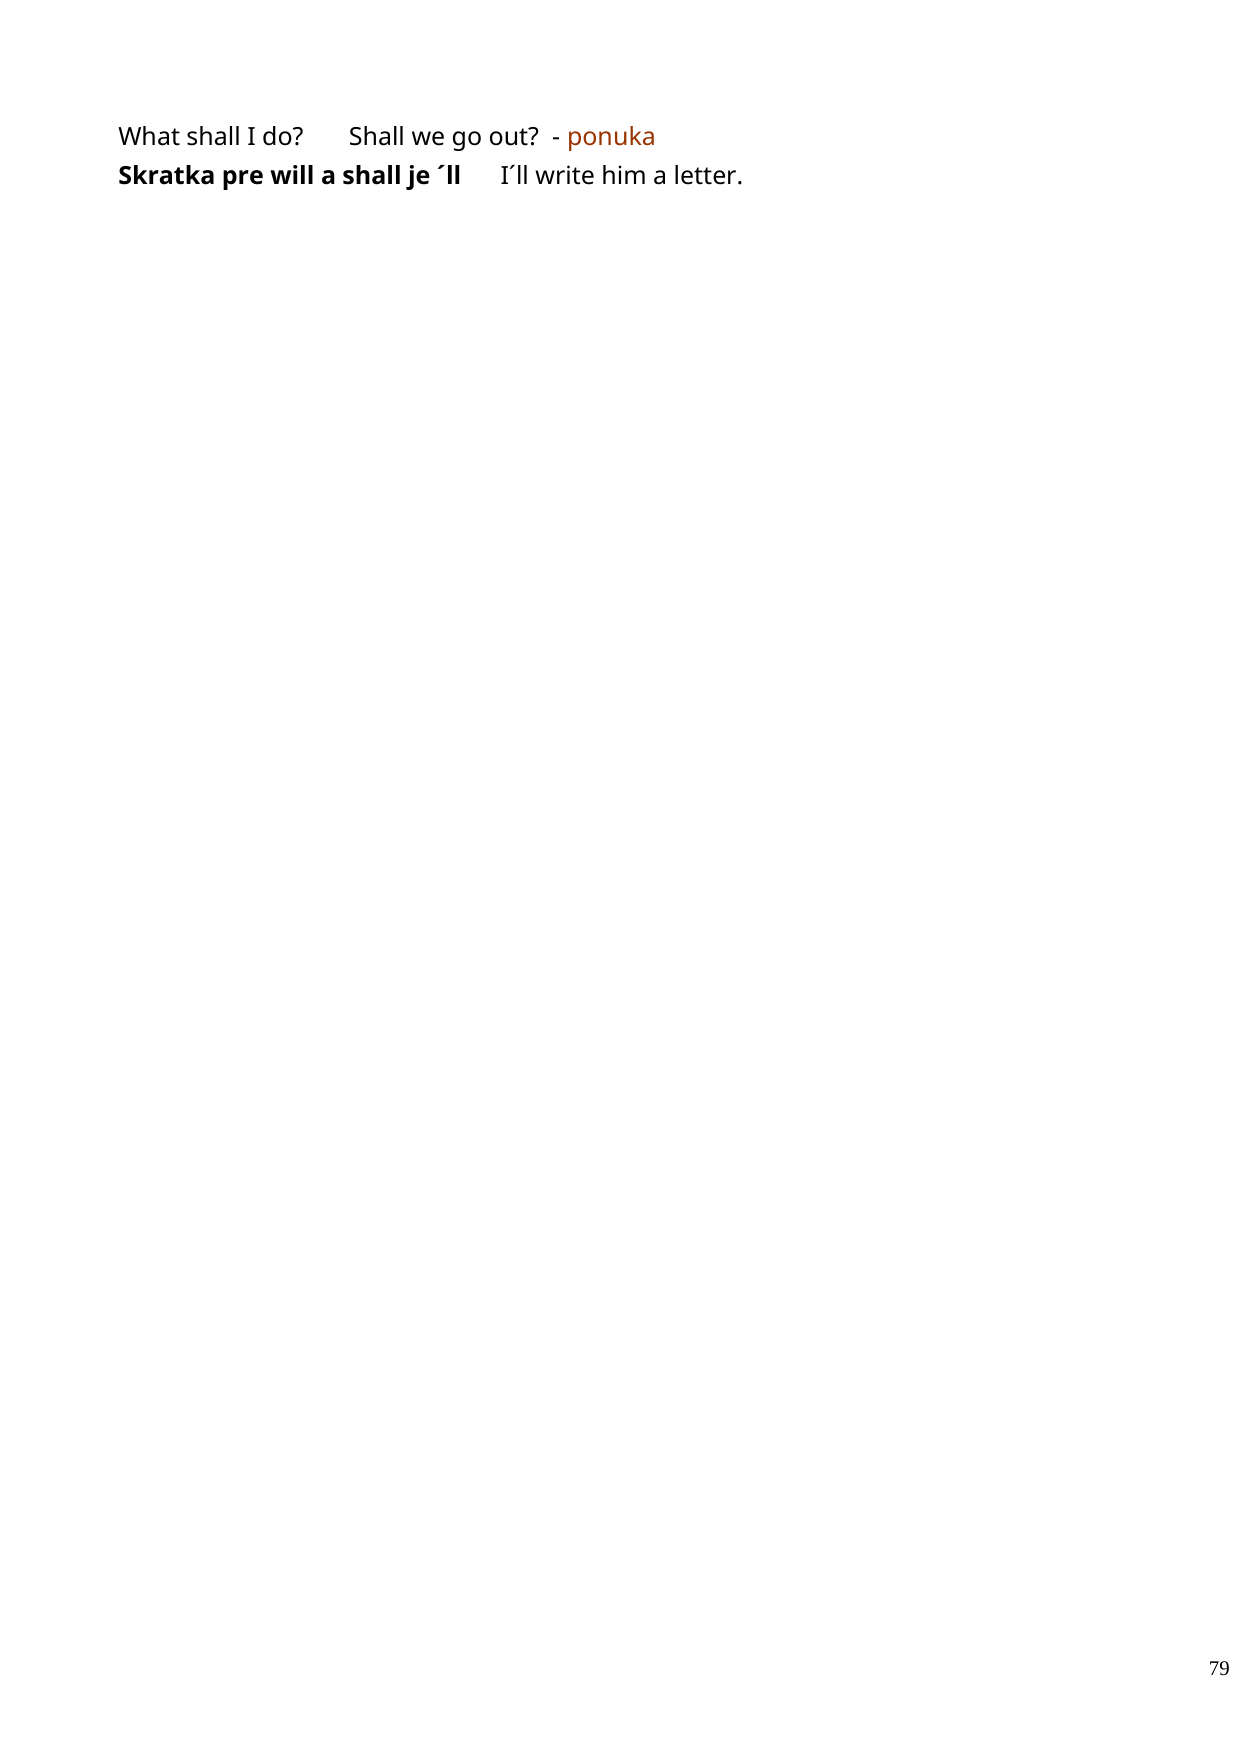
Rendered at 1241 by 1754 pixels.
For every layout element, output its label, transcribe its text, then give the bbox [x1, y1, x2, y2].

text What shall I do? Shall we go out? - ponuka [118, 118, 1122, 152]
text Skratka pre will a shall je ´ll I´ll write him a letter. [118, 157, 1122, 191]
